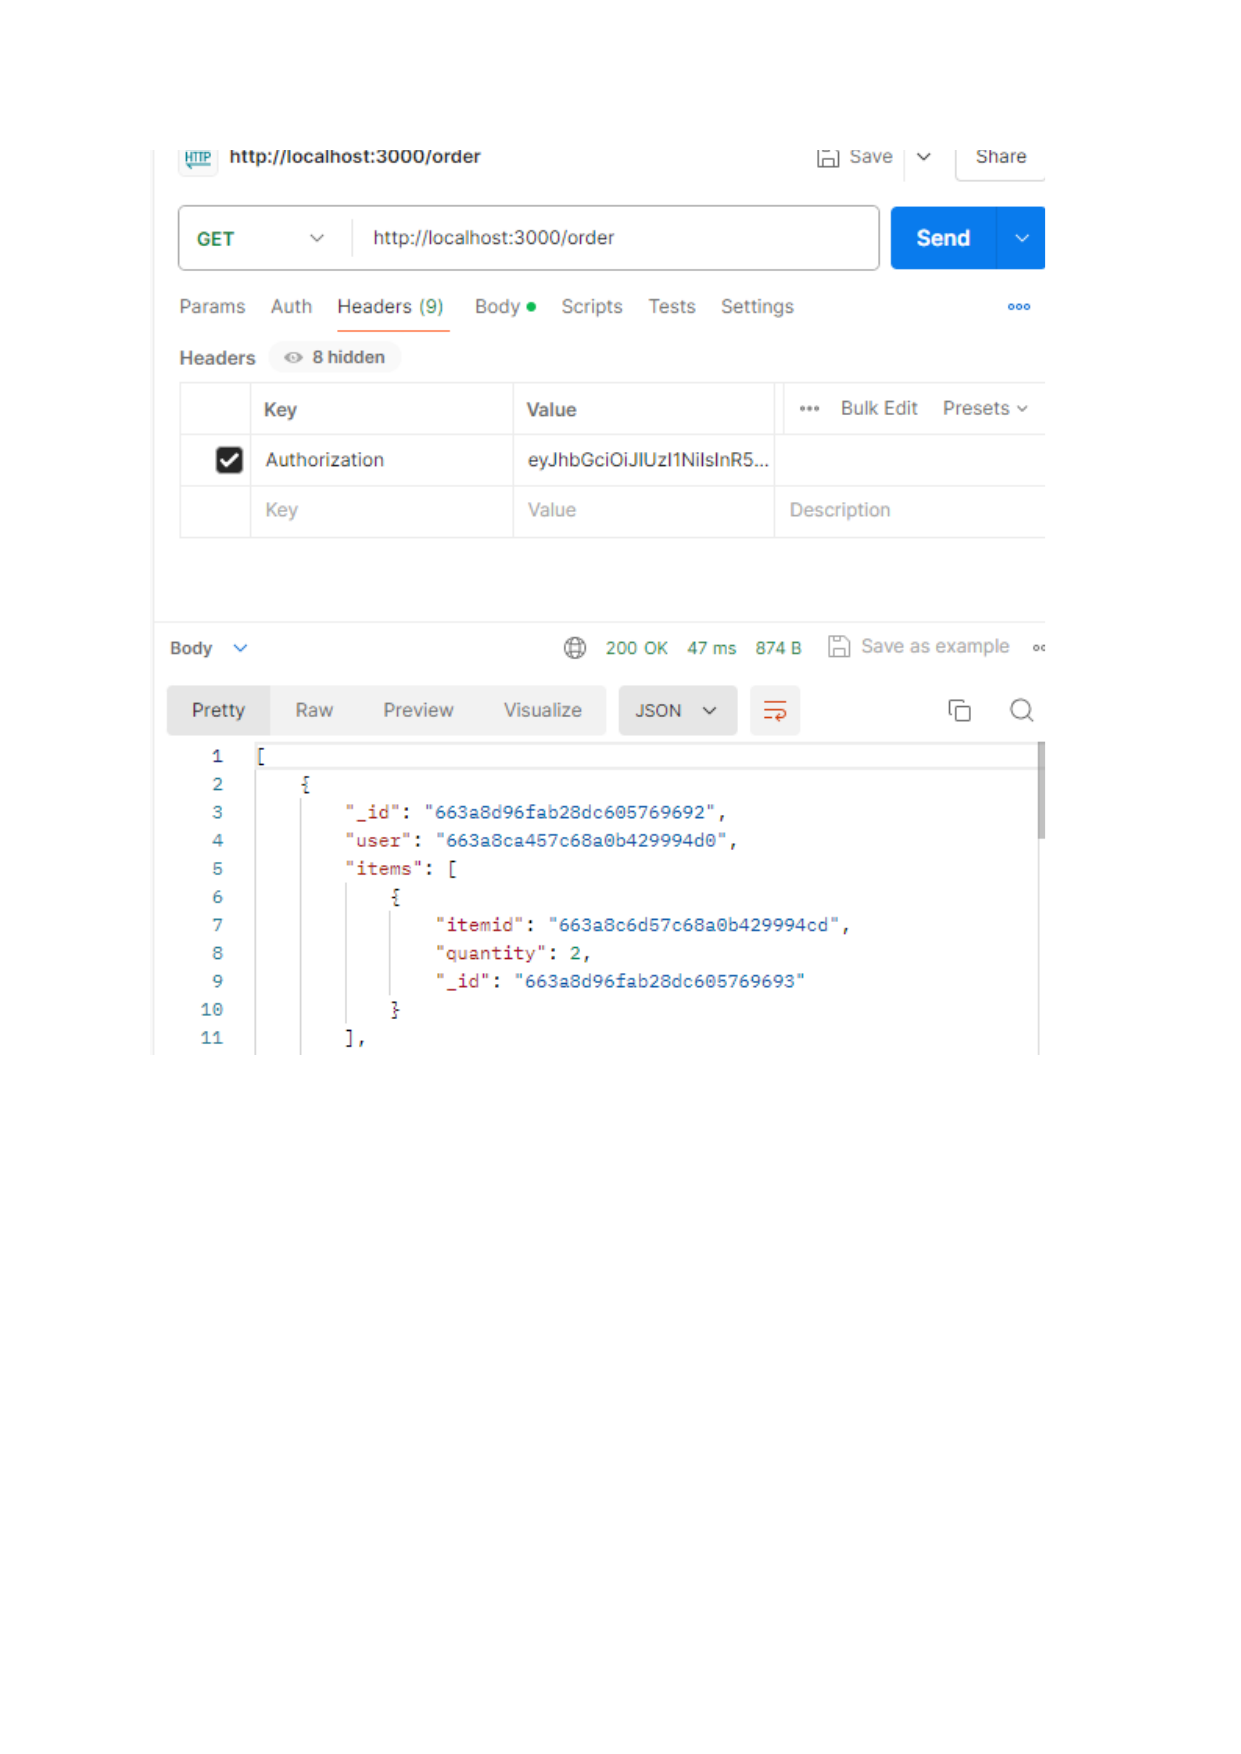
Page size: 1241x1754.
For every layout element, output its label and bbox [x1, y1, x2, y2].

picture [150, 150, 1046, 1055]
